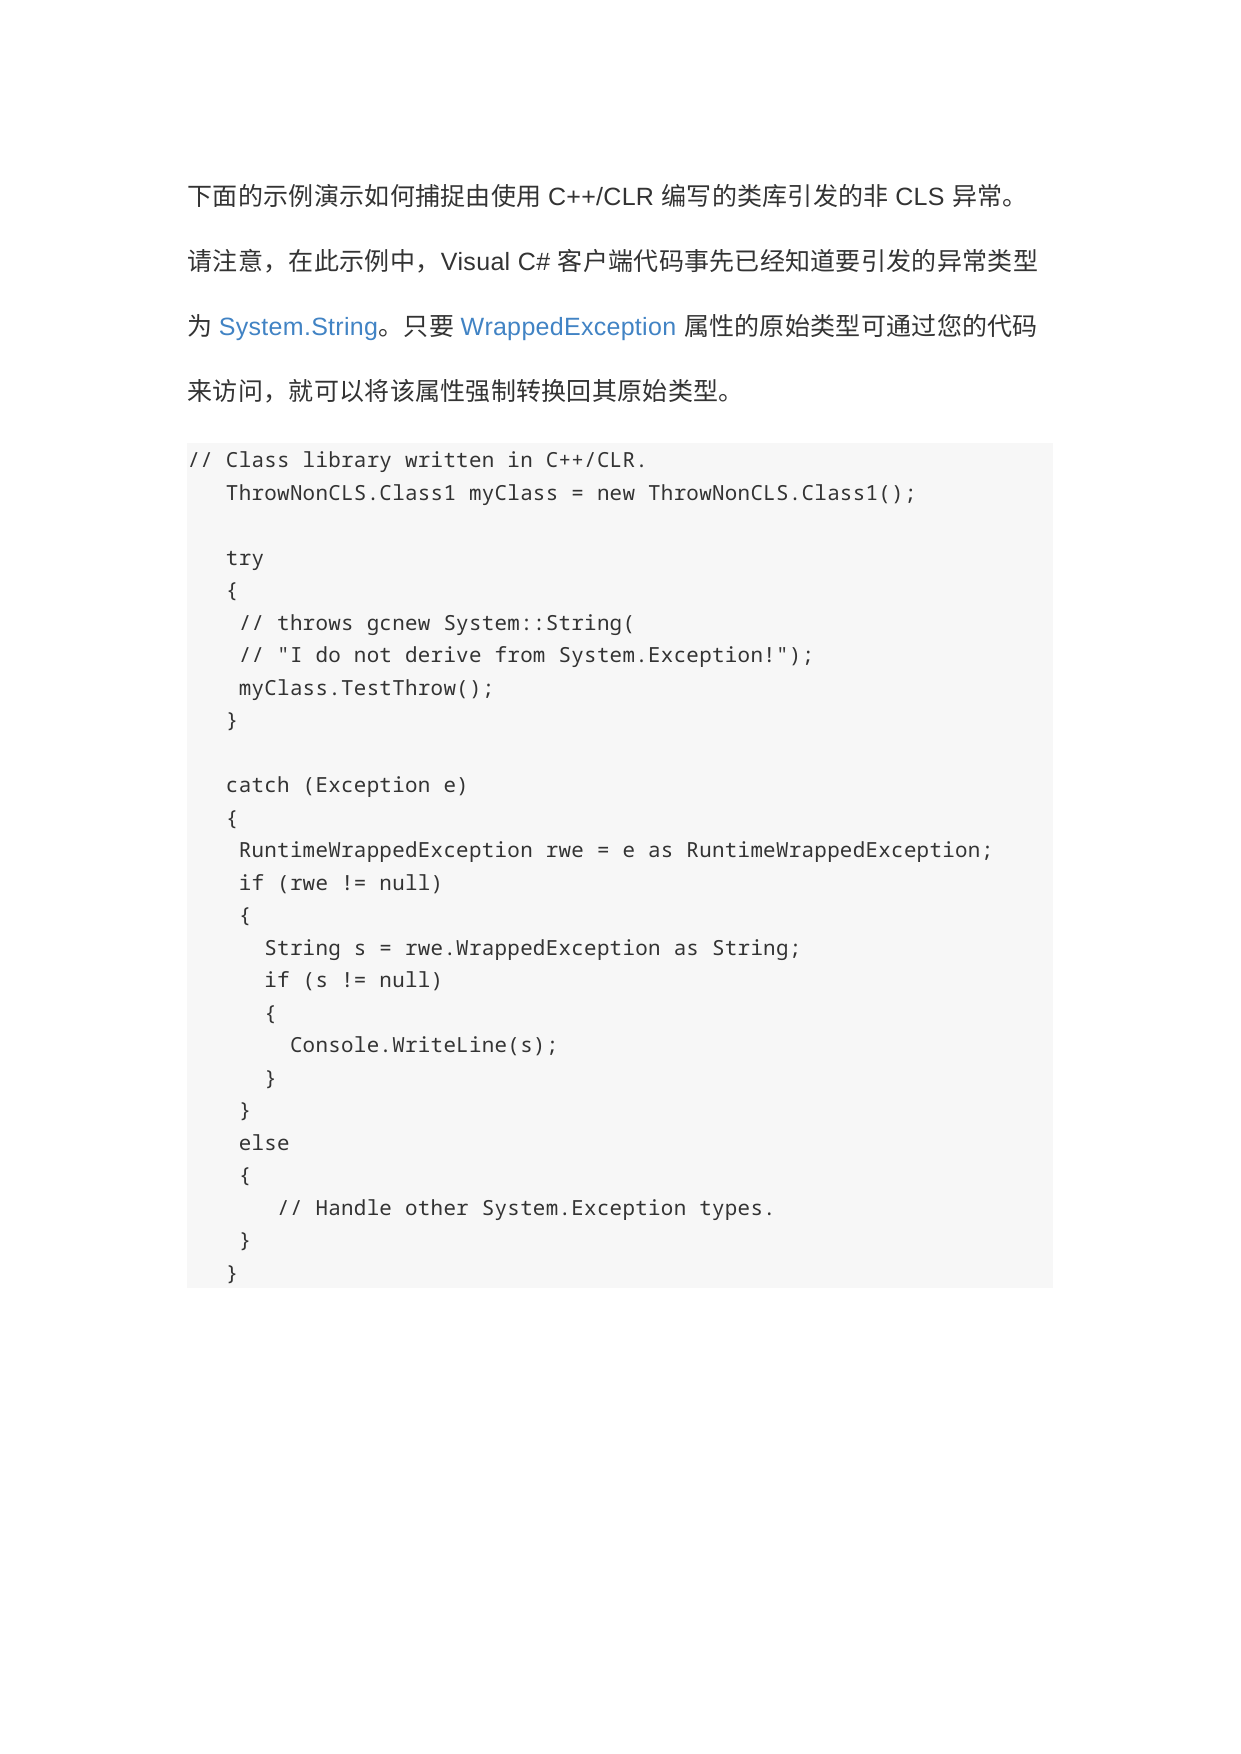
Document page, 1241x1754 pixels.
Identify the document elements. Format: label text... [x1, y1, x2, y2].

text { [187, 996, 1053, 1028]
text catch (Exception e) [187, 768, 1053, 801]
text RuntimeWrappedException rwe = e as RuntimeWrappedException; [187, 833, 1053, 866]
text if (rwe != null) [187, 866, 1053, 898]
text if (s != null) [187, 963, 1053, 996]
text ThrowNonCLS.Class1 myClass = new ThrowNonCLS.Class1(); [187, 476, 1053, 508]
text myClass.TestThrow(); [187, 671, 1053, 703]
text { [187, 1158, 1053, 1191]
text } [187, 1256, 1053, 1288]
text String s = rwe.WrappedException as String; [187, 931, 1053, 963]
text Console.WriteLine(s); [187, 1028, 1053, 1061]
text } [187, 1093, 1053, 1126]
text } [187, 703, 1053, 736]
text } [187, 1061, 1053, 1093]
text // throws gcnew System::String( [187, 606, 1053, 638]
text } [187, 1223, 1053, 1256]
text 下面的示例演示如何捕捉由使用 C++/CLR 编写的类库引发的非 CLS 异常。请注意，在此示例中，Visual C# 客户端代码事先已经知道要引发的异常类型为 System.String。只要 WrappedException 属性的原始类型可通过您的代码来访问，就可以将该属性强制转换回其原始类型。 [187, 162, 1053, 422]
text { [187, 898, 1053, 931]
text try [187, 541, 1053, 573]
text // Handle other System.Exception types. [187, 1191, 1053, 1223]
text else [187, 1126, 1053, 1158]
text { [187, 801, 1053, 833]
text // Class library written in C++/CLR. [187, 443, 1053, 476]
text // "I do not derive from System.Exception!"); [187, 638, 1053, 671]
text { [187, 573, 1053, 606]
